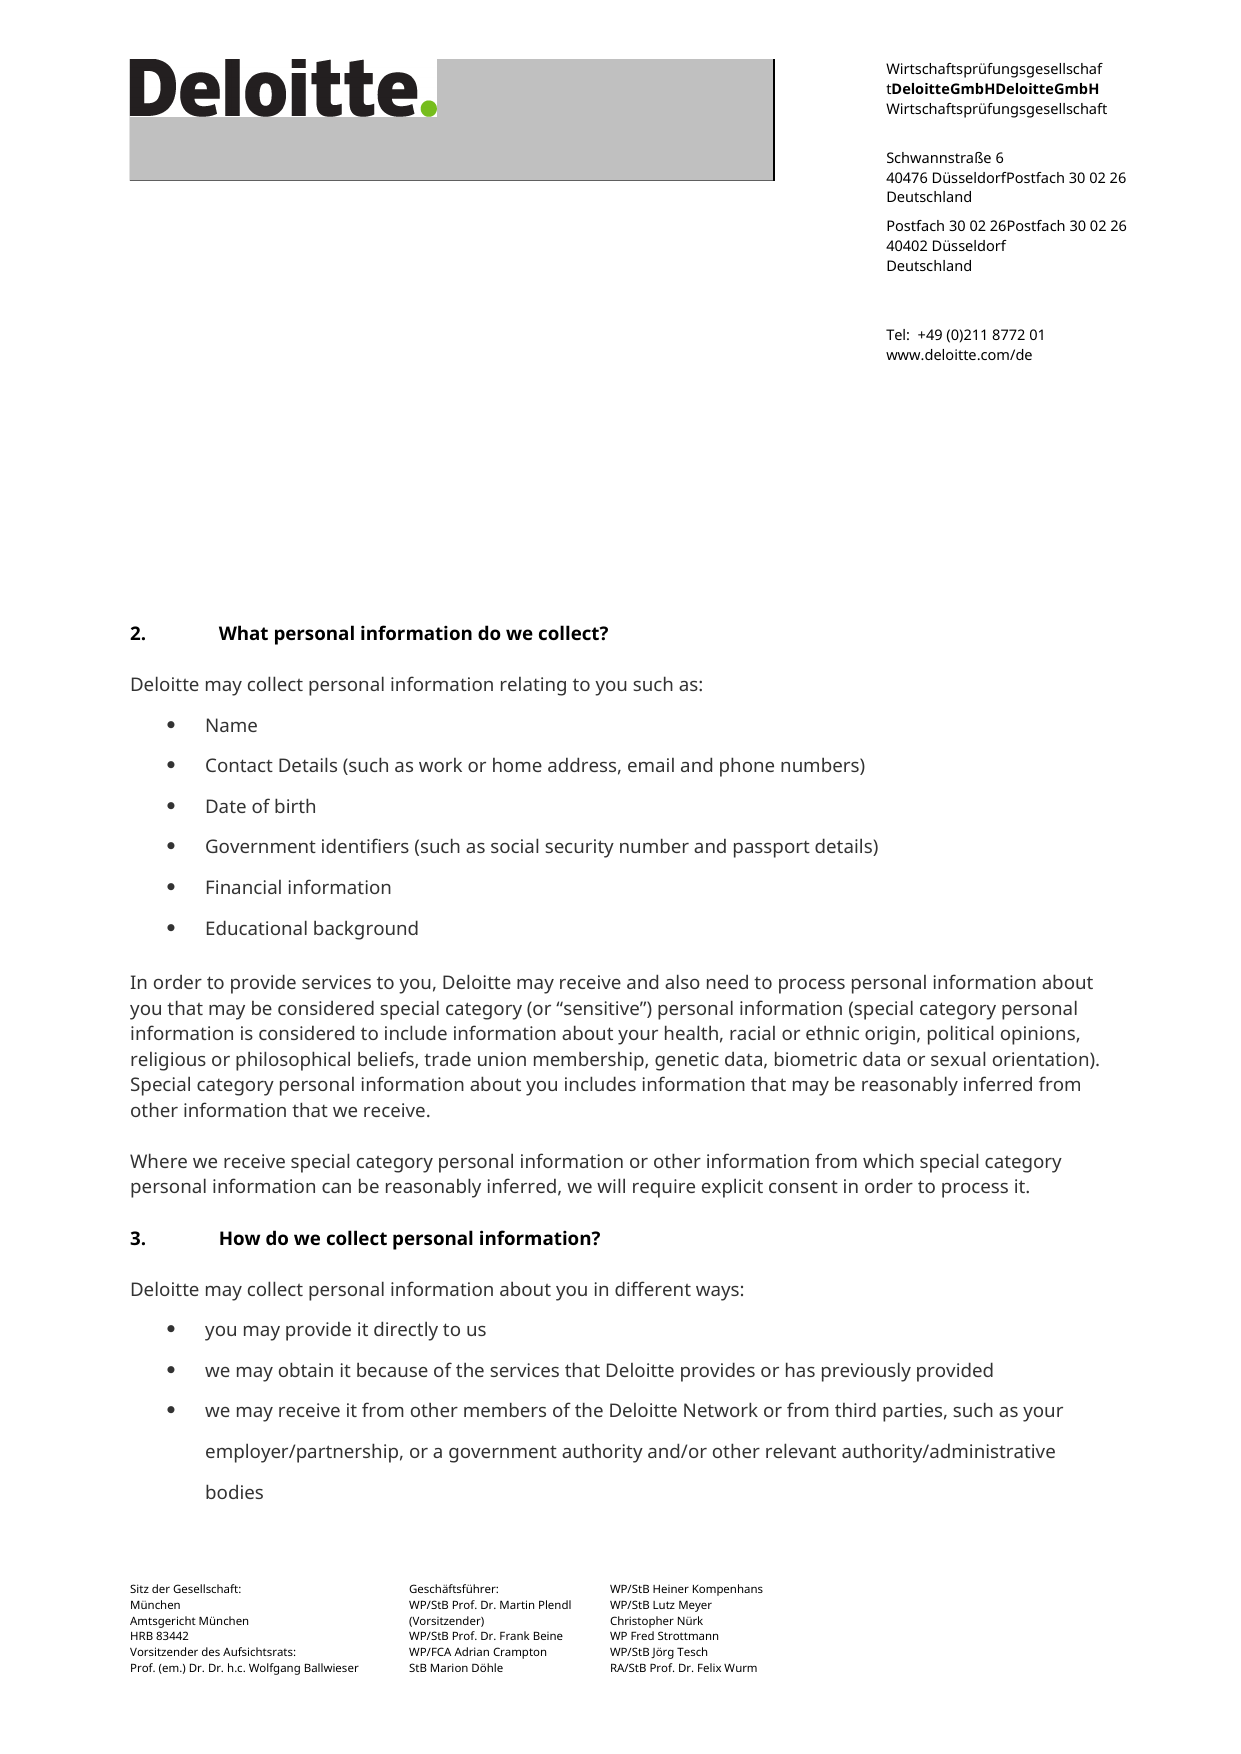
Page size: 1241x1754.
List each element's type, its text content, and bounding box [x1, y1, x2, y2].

list Date of birth [167, 778, 1110, 819]
text Deloitte may collect personal information about you in different ways: [130, 1276, 1110, 1301]
subtitle How do we collect personal information? [130, 1225, 1110, 1250]
text Where we receive special category personal information or other information from which special category personal information can be reasonably inferred, we will require explicit consent in order to process it. [130, 1148, 1110, 1199]
list Financial information [167, 859, 1110, 900]
list we may receive it from other members of the Deloitte Network or from third parties, such as your employer/partnership, or a government authority and/or other relevant authority/administrative bodies [167, 1383, 1110, 1504]
list Name [167, 697, 1110, 737]
list Educational background [167, 900, 1110, 941]
picture [129, 59, 775, 181]
text In order to provide services to you, Deloitte may receive and also need to process personal information about you that may be considered special category (or “sensitive”) personal information (special category personal information is considered to include information about your health, racial or ethnic origin, political opinions, religious or philosophical beliefs, trade union membership, genetic data, biometric data or sexual orientation). Special category personal information about you includes information that may be reasonably inferred from other information that we receive. [130, 970, 1110, 1123]
text Deloitte may collect personal information relating to you such as: [130, 671, 1110, 697]
list we may obtain it because of the services that Deloitte provides or has previously provided [167, 1342, 1110, 1383]
list Contact Details (such as work or home address, email and phone numbers) [167, 737, 1110, 778]
subtitle What personal information do we collect? [130, 620, 1110, 646]
list Government identifiers (such as social security number and passport details) [167, 819, 1110, 859]
list you may provide it directly to us [167, 1301, 1110, 1342]
